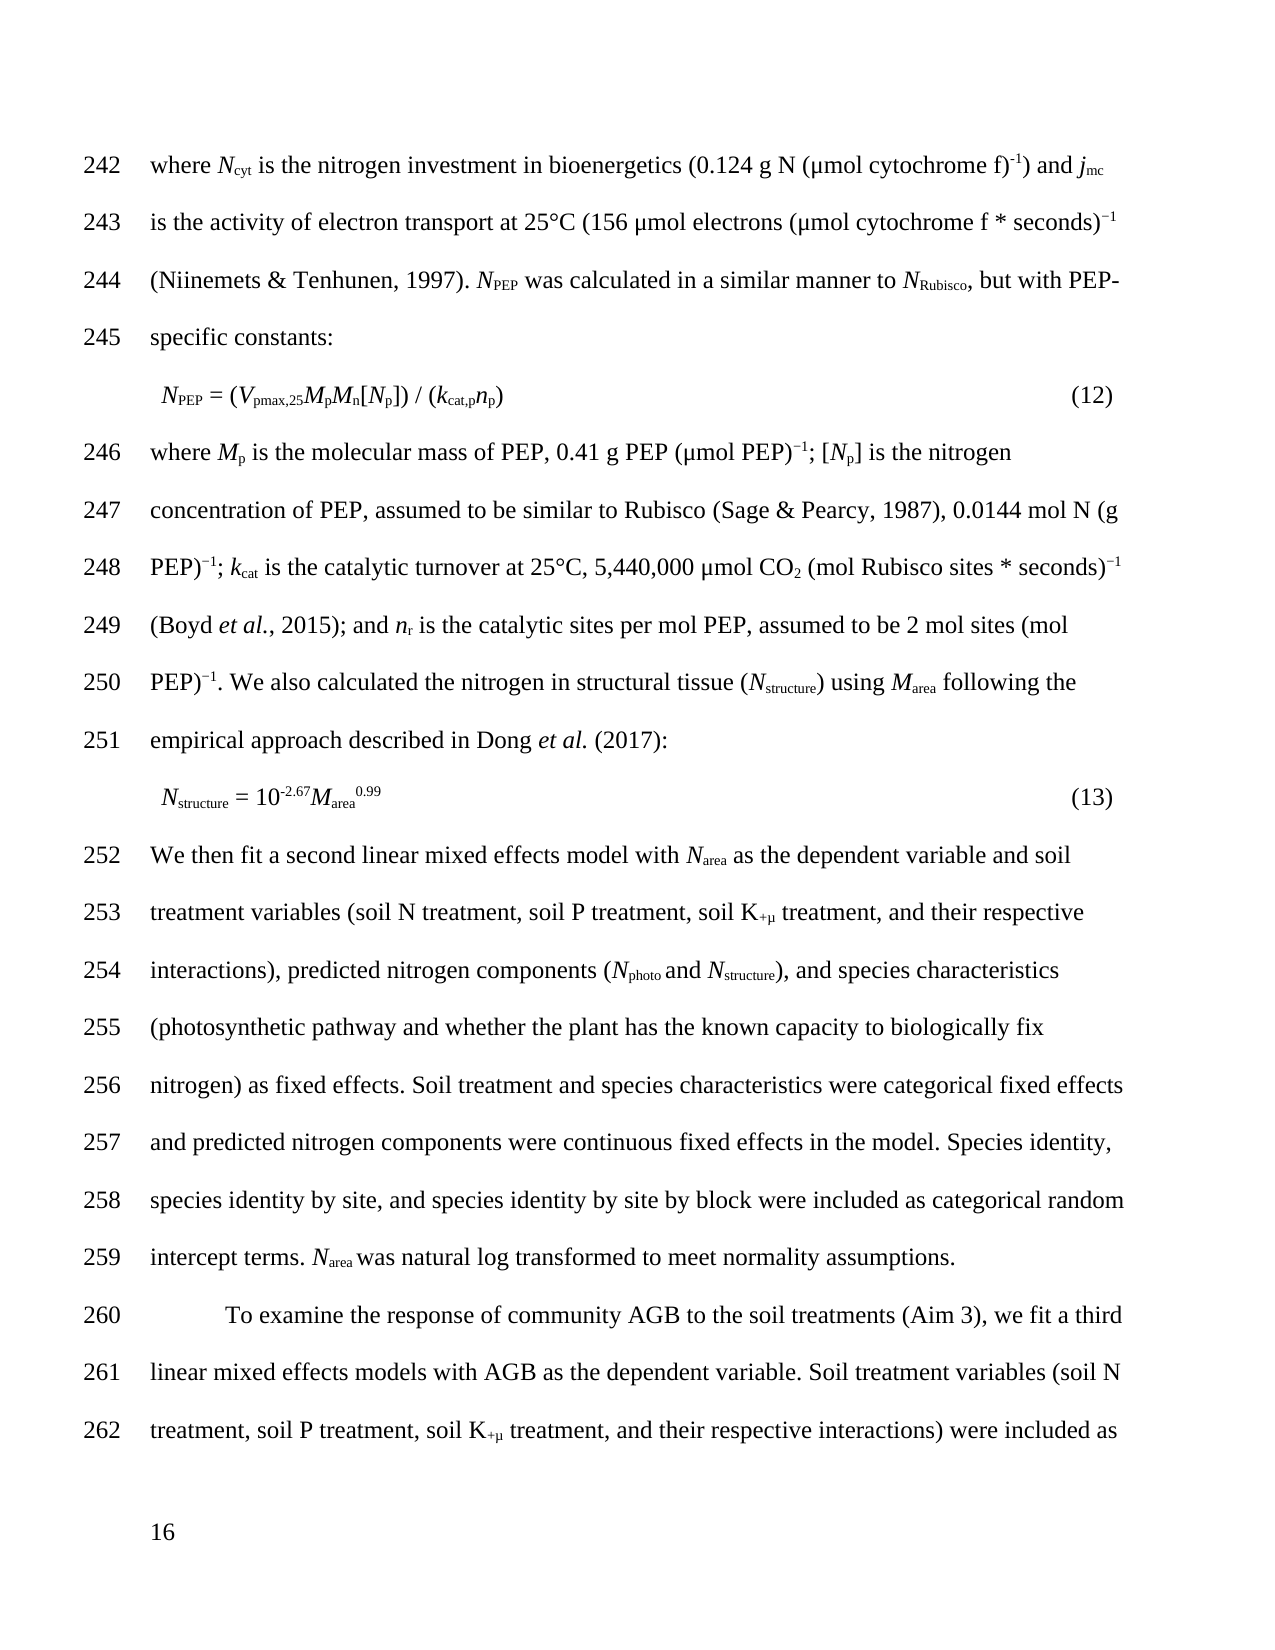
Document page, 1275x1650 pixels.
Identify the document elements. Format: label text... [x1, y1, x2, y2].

text where Mp is the molecular mass of PEP, 0.41 g PEP (μmol PEP)−1; [Np] is the nitrogen concentration of PEP, assumed to be similar to Rubisco (Sage & Pearcy, 1987), 0.0144 mol N (g PEP)−1; kcat is the catalytic turnover at 25°C, 5,440,000 μmol CO2 (mol Rubisco sites * seconds)−1 (Boyd et al., 2015); and nr is the catalytic sites per mol PEP, assumed to be 2 mol sites (mol PEP)−1. We also calculated the nitrogen in structural tissue (Nstructure) using Marea following the empirical approach described in Dong et al. (2017): [150, 437, 1125, 754]
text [150, 1300, 1125, 1443]
table_header Nstructure = 10-2.67Marea0.99 [150, 783, 637, 840]
table_header NPEP = (Vpmax,25MpMn[Np]) / (kcat,pnp) [150, 380, 637, 437]
table_header (13) [637, 783, 1124, 840]
table_header (12) [637, 380, 1124, 437]
text We then fit a second linear mixed effects model with Narea as the dependent variable and soil treatment variables (soil N treatment, soil P treatment, soil K+µ treatment, and their respective interactions), predicted nitrogen components (Nphoto and Nstructure), and species characteristics (photosynthetic pathway and whether the plant has the known capacity to biologically fix nitrogen) as fixed effects. Soil treatment and species characteristics were categorical fixed effects and predicted nitrogen components were continuous fixed effects in the model. Species identity, species identity by site, and species identity by site by block were included as categorical random intercept terms. Narea was natural log transformed to meet normality assumptions. [150, 840, 1125, 1271]
text where Ncyt is the nitrogen investment in bioenergetics (0.124 g N (μmol cytochrome f)-1) and jmc is the activity of electron transport at 25°C (156 μmol electrons (μmol cytochrome f * seconds)−1 (Niinemets & Tenhunen, 1997). NPEP was calculated in a similar manner to NRubisco, but with PEP-specific constants: [150, 150, 1125, 351]
